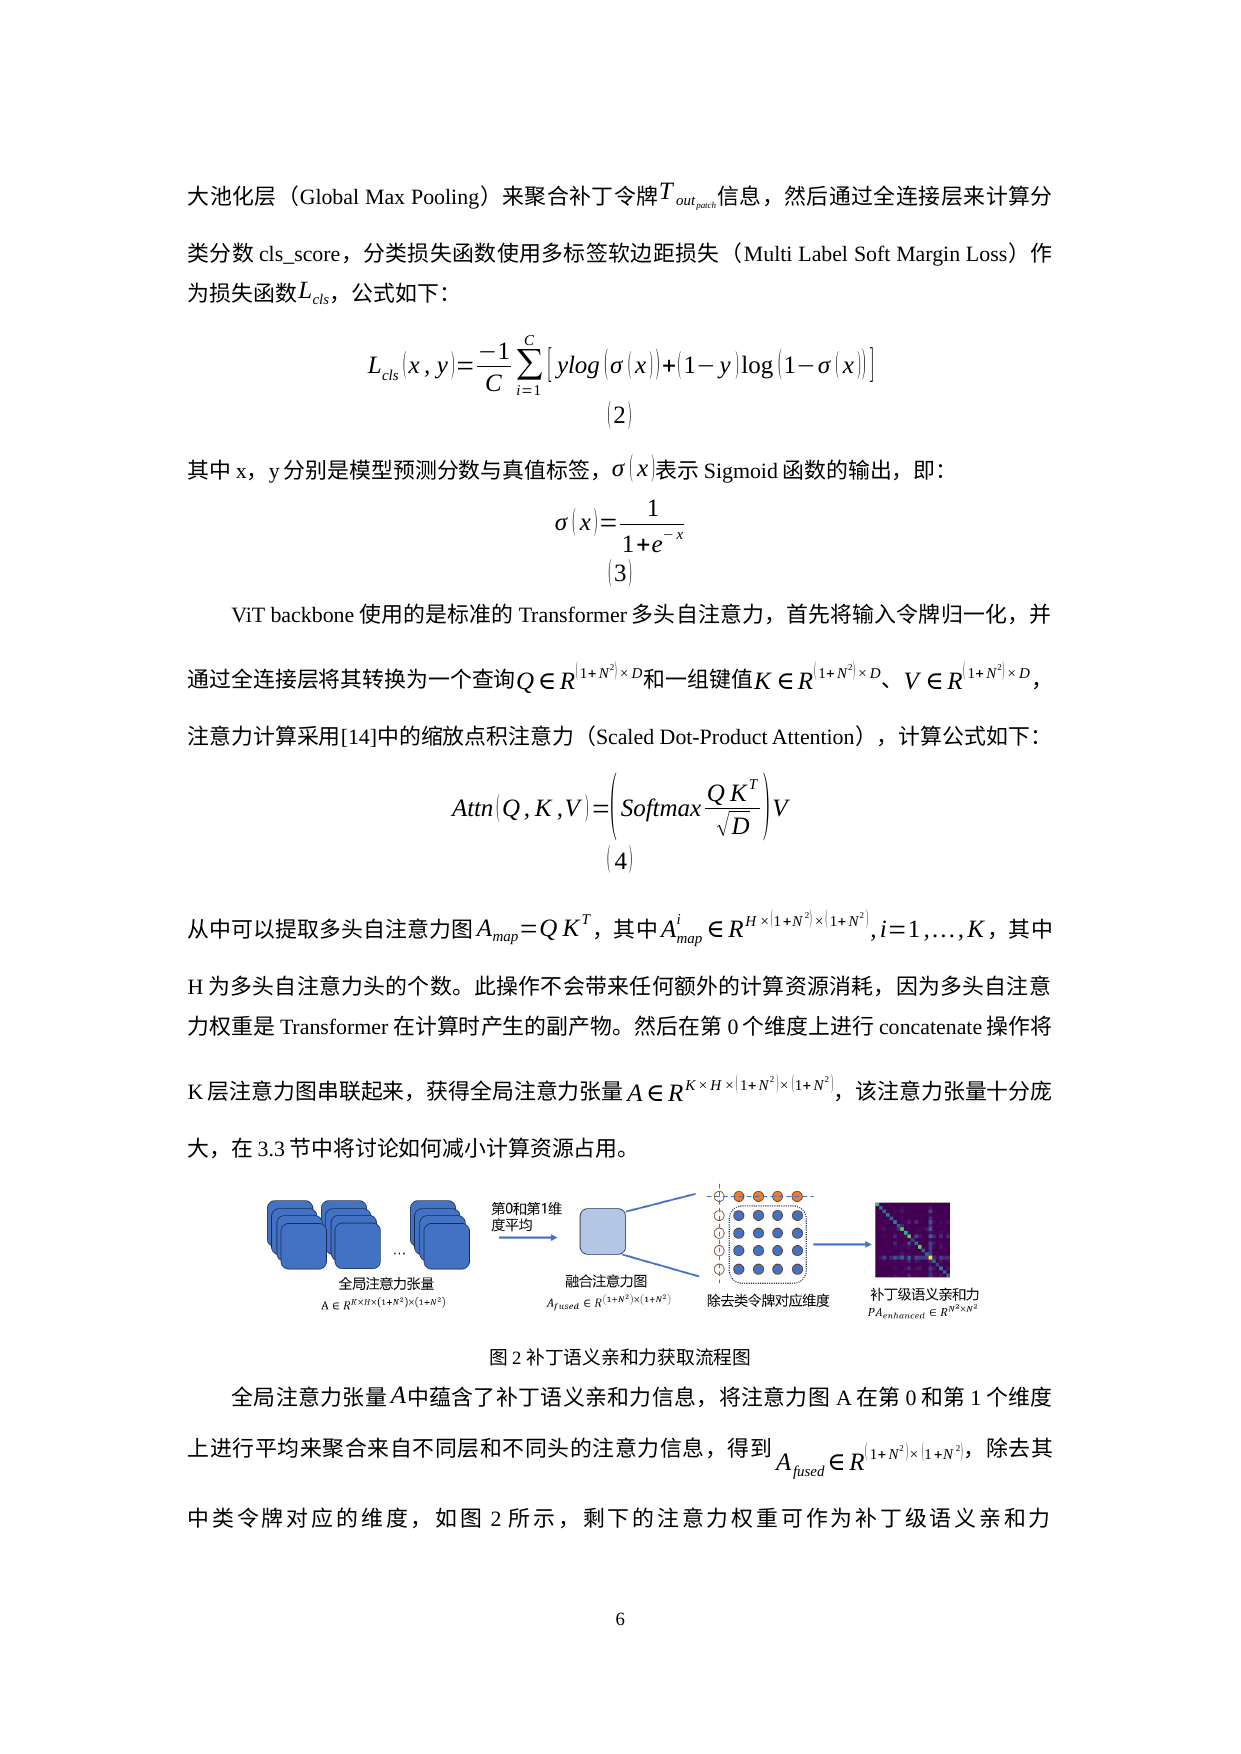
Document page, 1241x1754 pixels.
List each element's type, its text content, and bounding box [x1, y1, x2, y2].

text ViT backbone使用的是标准的Transformer多头自注意力，首先将输入令牌归一化，并通过全连接层将其转换为一个查询和一组键值、，注意力计算采用[14]中的缩放点积注意力（Scaled Dot-Product Attention），计算公式如下： [187, 597, 1053, 751]
picture [260, 1171, 980, 1333]
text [187, 162, 1053, 308]
text 图2 补丁语义亲和力获取流程图 [187, 1340, 1053, 1372]
text 其中x，y分别是模型预测分数与真值标签，表示Sigmoid函数的输出，即： [187, 452, 1053, 485]
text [187, 1379, 1053, 1533]
text 从中可以提取多头自注意力图，其中，其中H为多头自注意力头的个数。此操作不会带来任何额外的计算资源消耗，因为多头自注意力权重是Transformer在计算时产生的副产物。然后在第0个维度上进行concatenate操作将K层注意力图串联起来，获得全局注意力张量，该注意力张量十分庞大，在3.3节中将讨论如何减小计算资源占用。 [187, 895, 1053, 1163]
